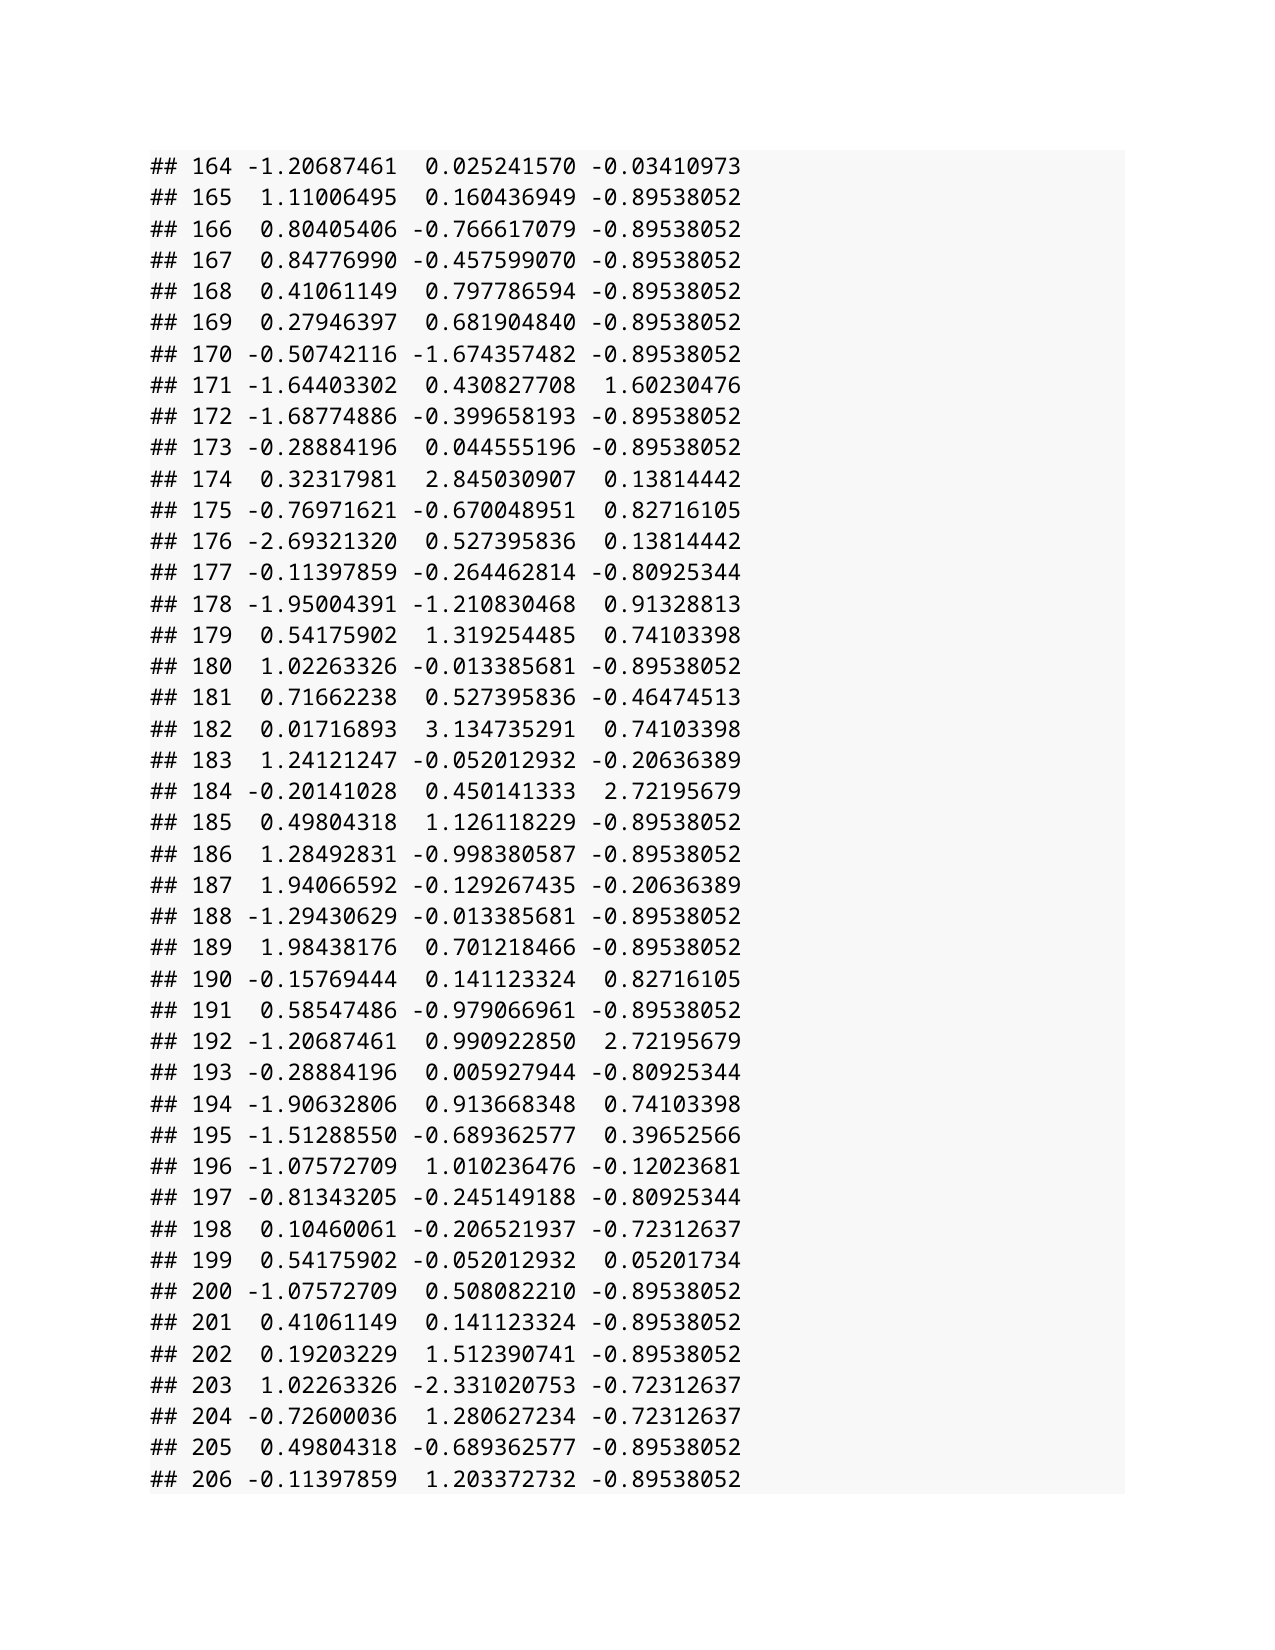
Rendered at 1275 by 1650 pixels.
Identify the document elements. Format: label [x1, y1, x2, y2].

text [150, 150, 1125, 1494]
